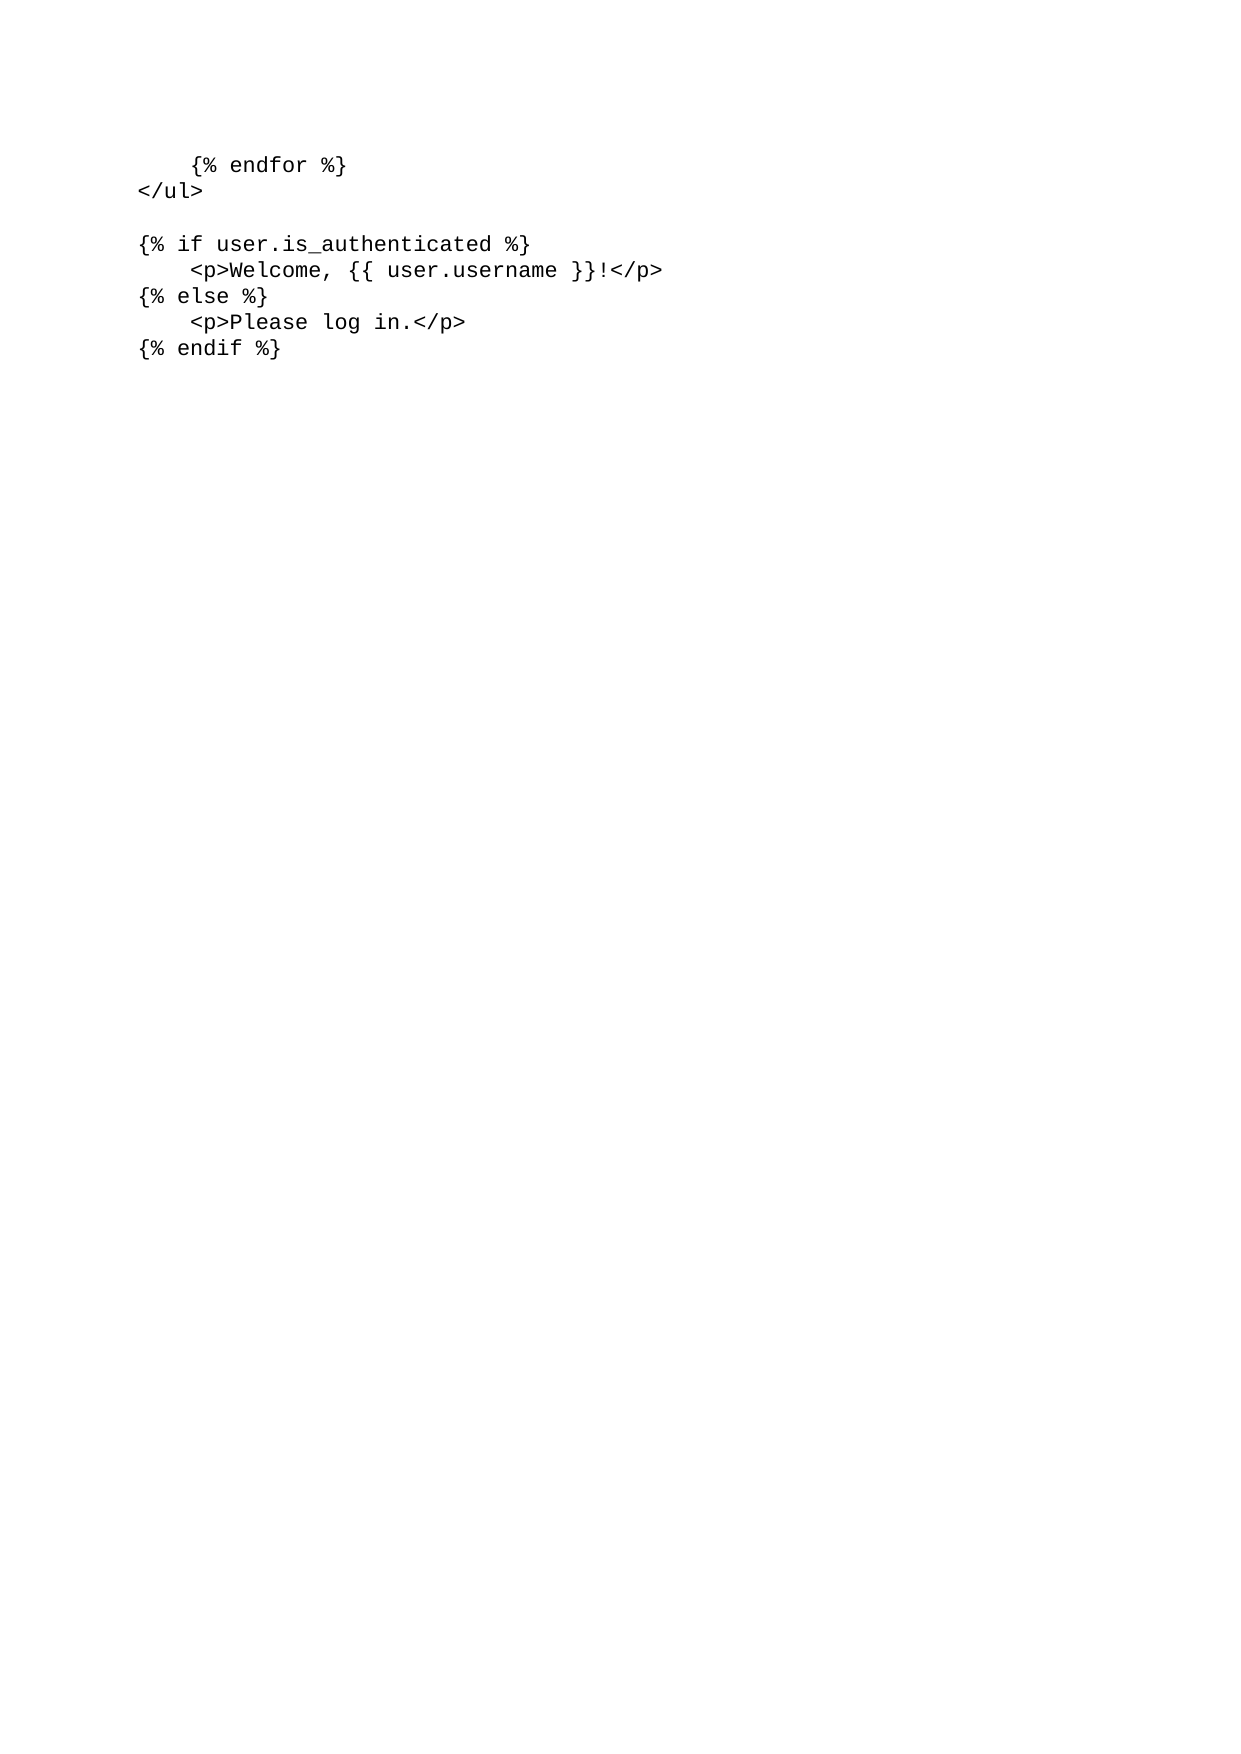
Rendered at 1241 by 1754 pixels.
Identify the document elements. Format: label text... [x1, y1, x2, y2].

text </ul> [137, 180, 1098, 205]
text {% endfor %} [137, 154, 1098, 179]
text {% if user.is_authenticated %} [137, 233, 1098, 258]
text <p>Please log in.</p> [137, 311, 1098, 336]
text <p>Welcome, {{ user.username }}!</p> [137, 259, 1098, 284]
text {% endif %} [137, 337, 1098, 362]
text {% else %} [137, 285, 1098, 310]
